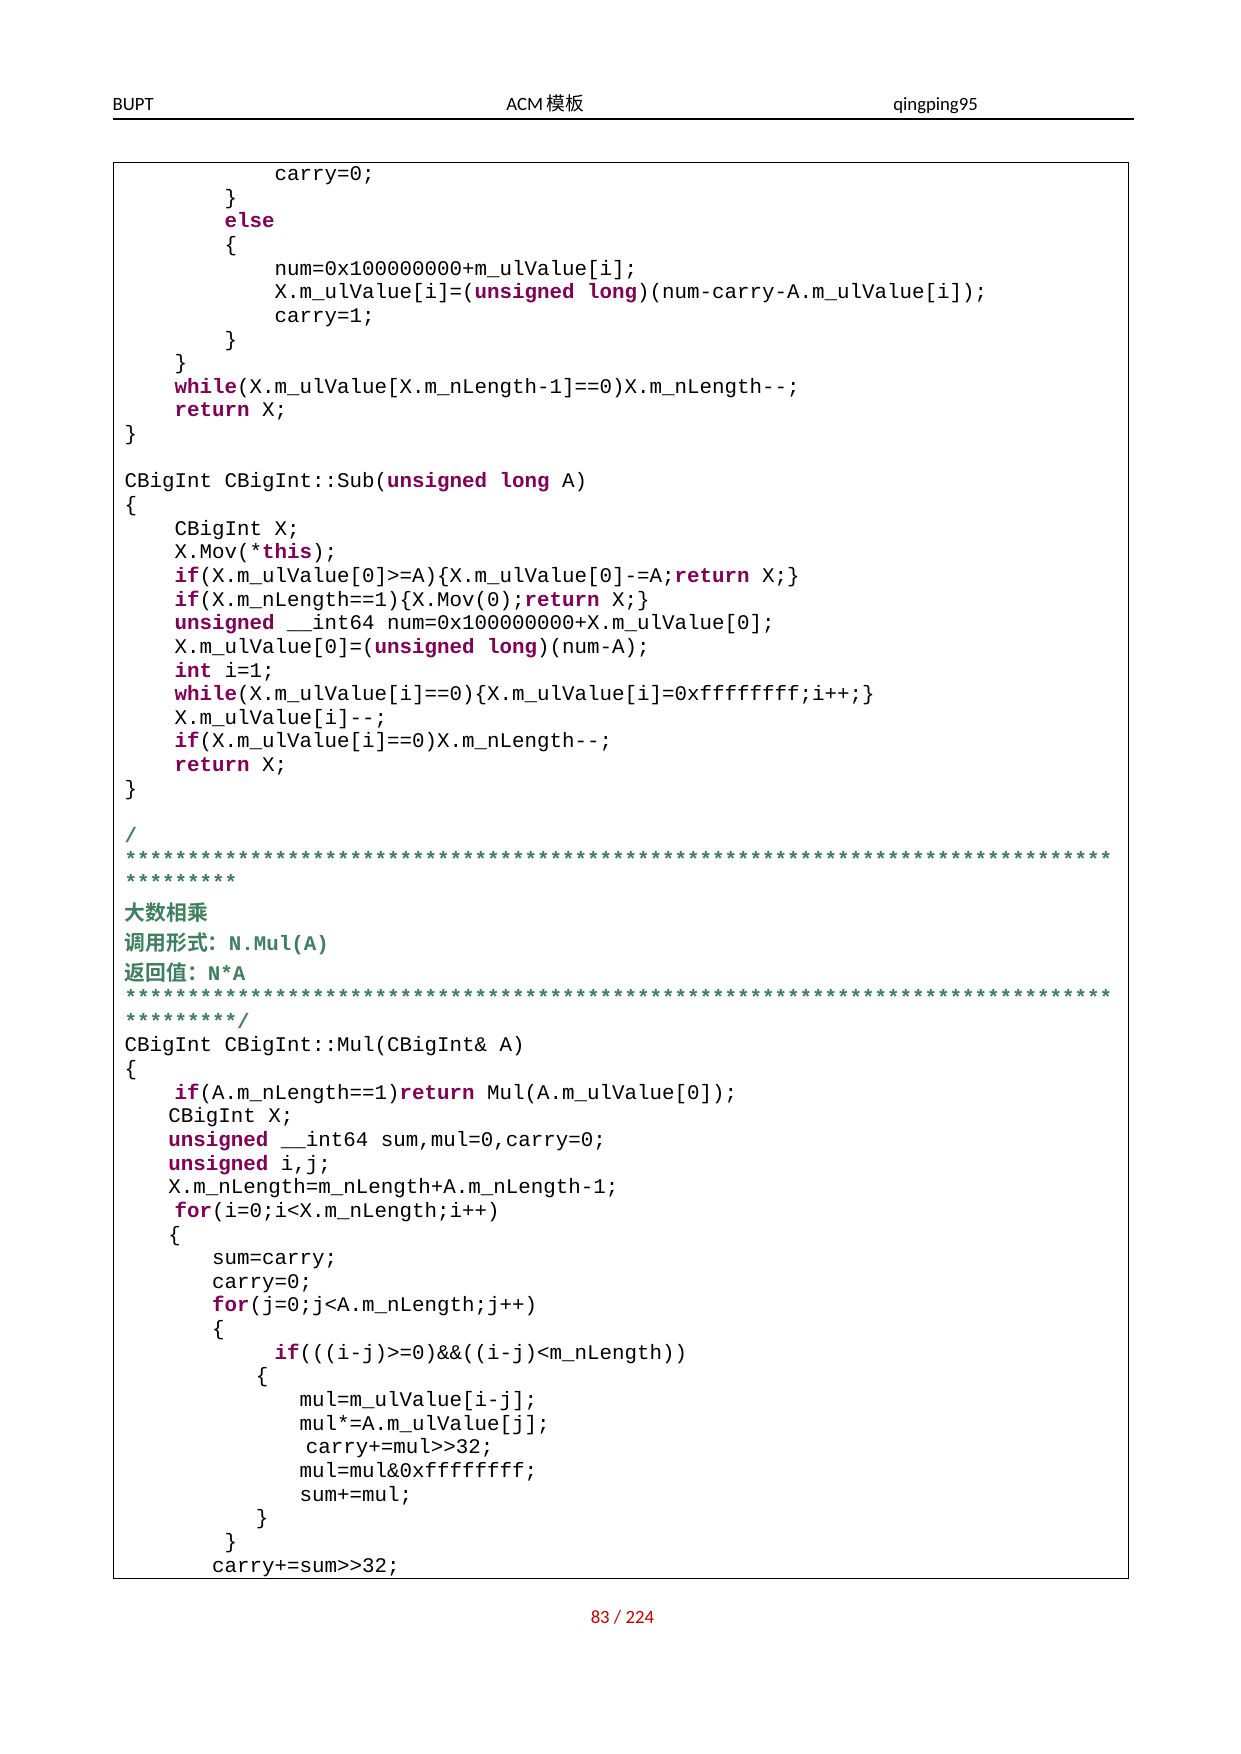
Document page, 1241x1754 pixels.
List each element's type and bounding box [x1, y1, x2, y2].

table_header [114, 163, 1128, 1578]
